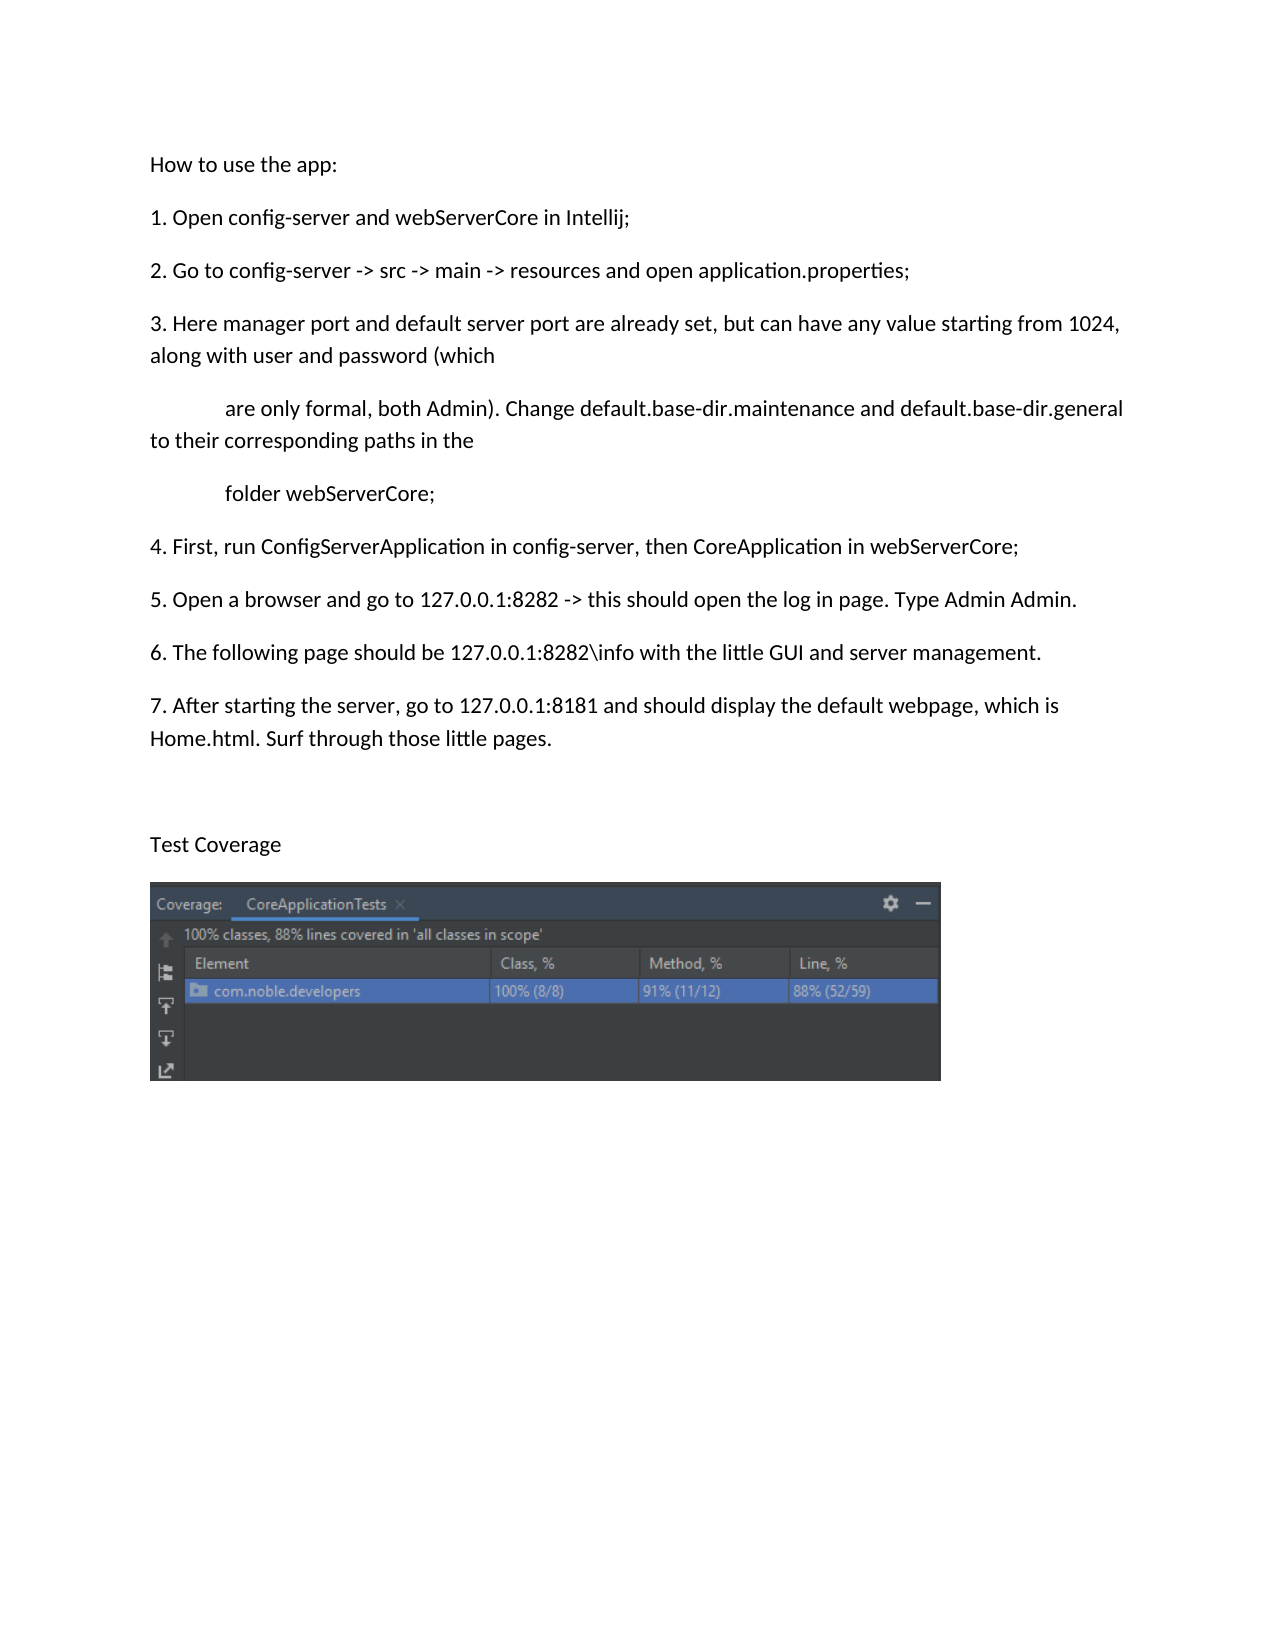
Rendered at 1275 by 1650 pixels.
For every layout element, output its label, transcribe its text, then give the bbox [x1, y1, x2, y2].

text 4. First, run ConfigServerApplication in config-server, then CoreApplication in webServerCore; [150, 532, 1125, 561]
text 1. Open config-server and webServerCore in Intellij; [150, 203, 1125, 231]
text Test Coverage [150, 830, 1125, 858]
text How to use the app: [150, 150, 1125, 178]
text 7. After starting the server, go to 127.0.0.1:8181 and should display the default webpage, which is Home.html. Surf through those little pages. [150, 692, 1125, 752]
text folder webServerCore; [150, 479, 1125, 507]
text 3. Here manager port and default server port are already set, but can have any value starting from 1024, along with user and password (which [150, 309, 1125, 369]
text 2. Go to config-server -> src -> main -> resources and open application.properties; [150, 256, 1125, 284]
text are only formal, both Admin). Change default.base-dir.maintenance and default.base-dir.general to their corresponding paths in the [150, 394, 1125, 454]
text 5. Open a browser and go to 127.0.0.1:8282 -> this should open the log in page. Type Admin Admin. [150, 586, 1125, 613]
text 6. The following page should be 127.0.0.1:8282\info with the little GUI and server management. [150, 638, 1125, 667]
picture [150, 882, 941, 1081]
